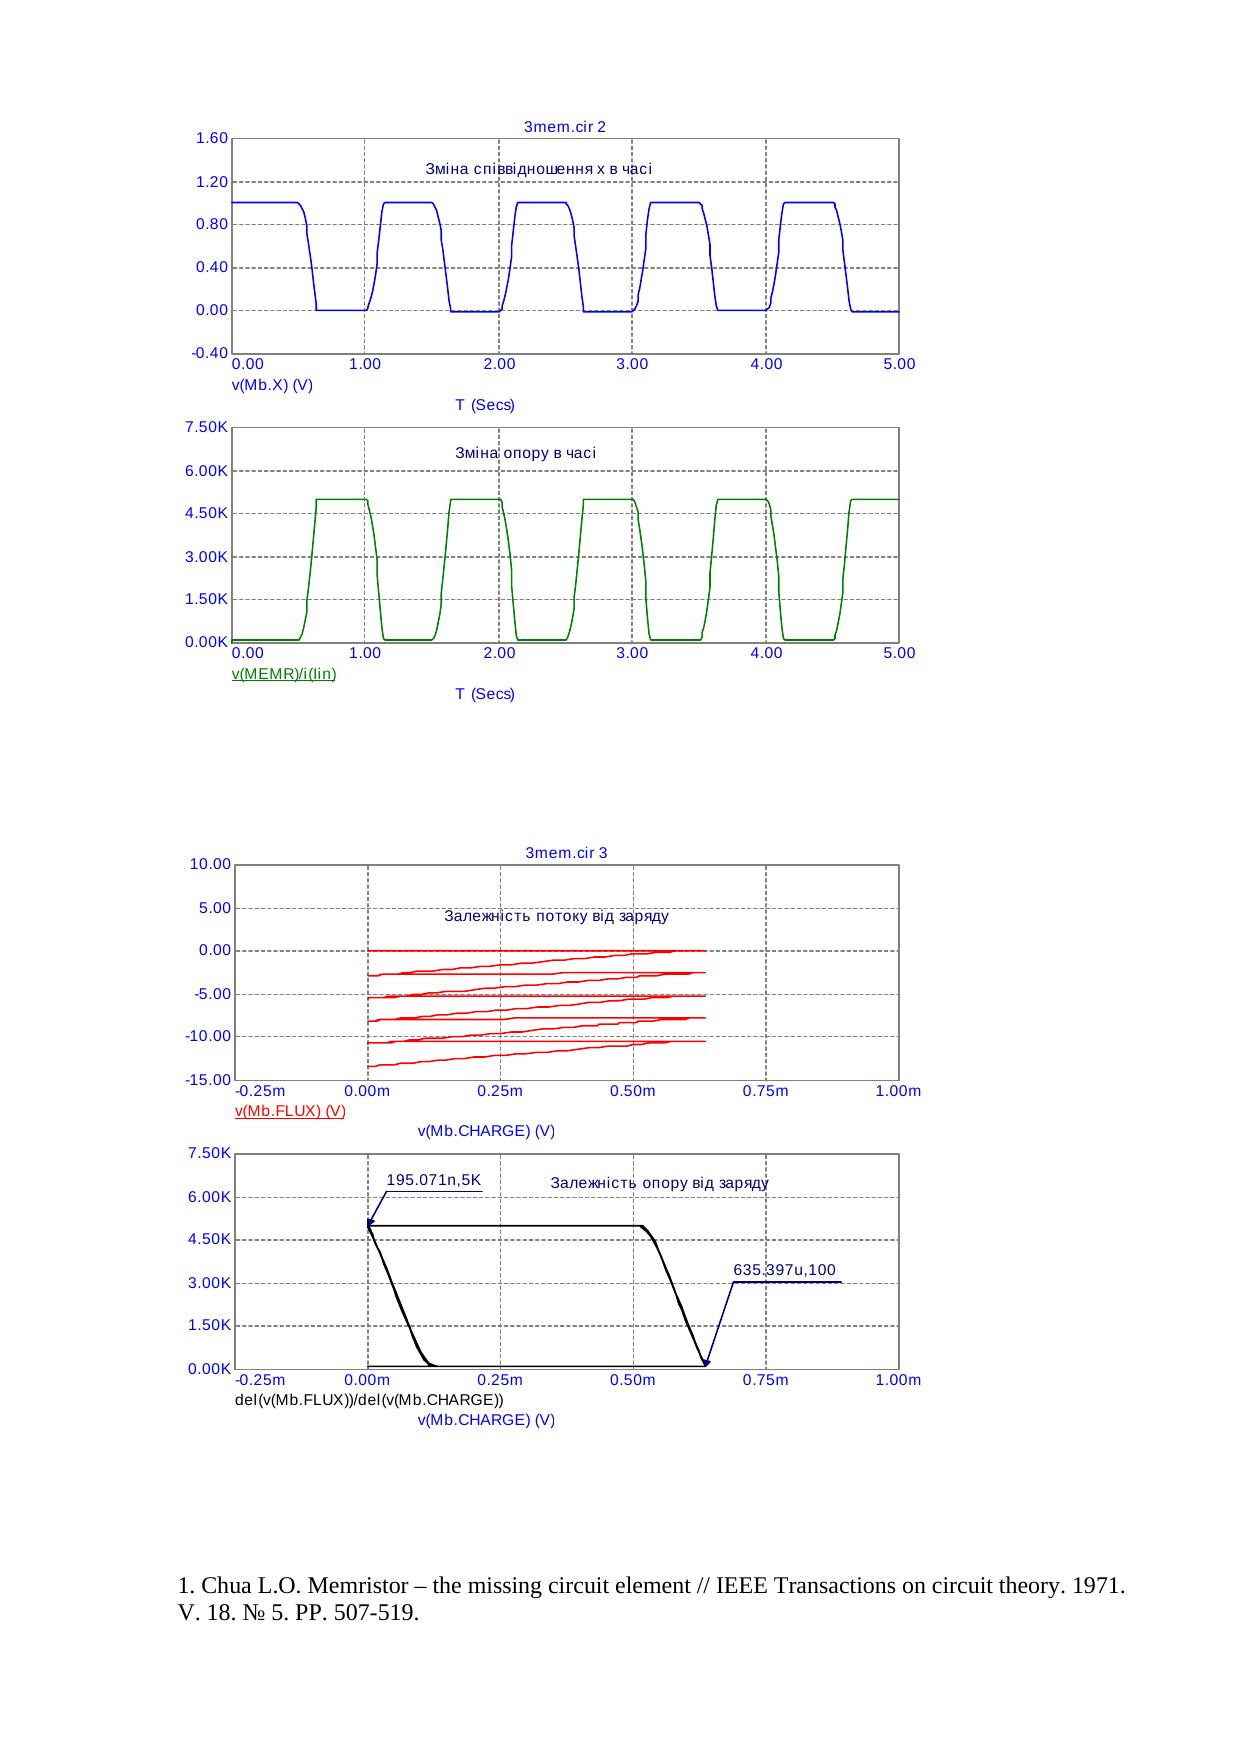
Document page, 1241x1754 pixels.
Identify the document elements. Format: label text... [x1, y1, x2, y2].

text 1. Chua L.O. Memristor – the missing circuit element // IEEE Transactions on circuit theory. 1971. V. 18. № 5. PP. 507-519. [177, 1571, 1152, 1626]
